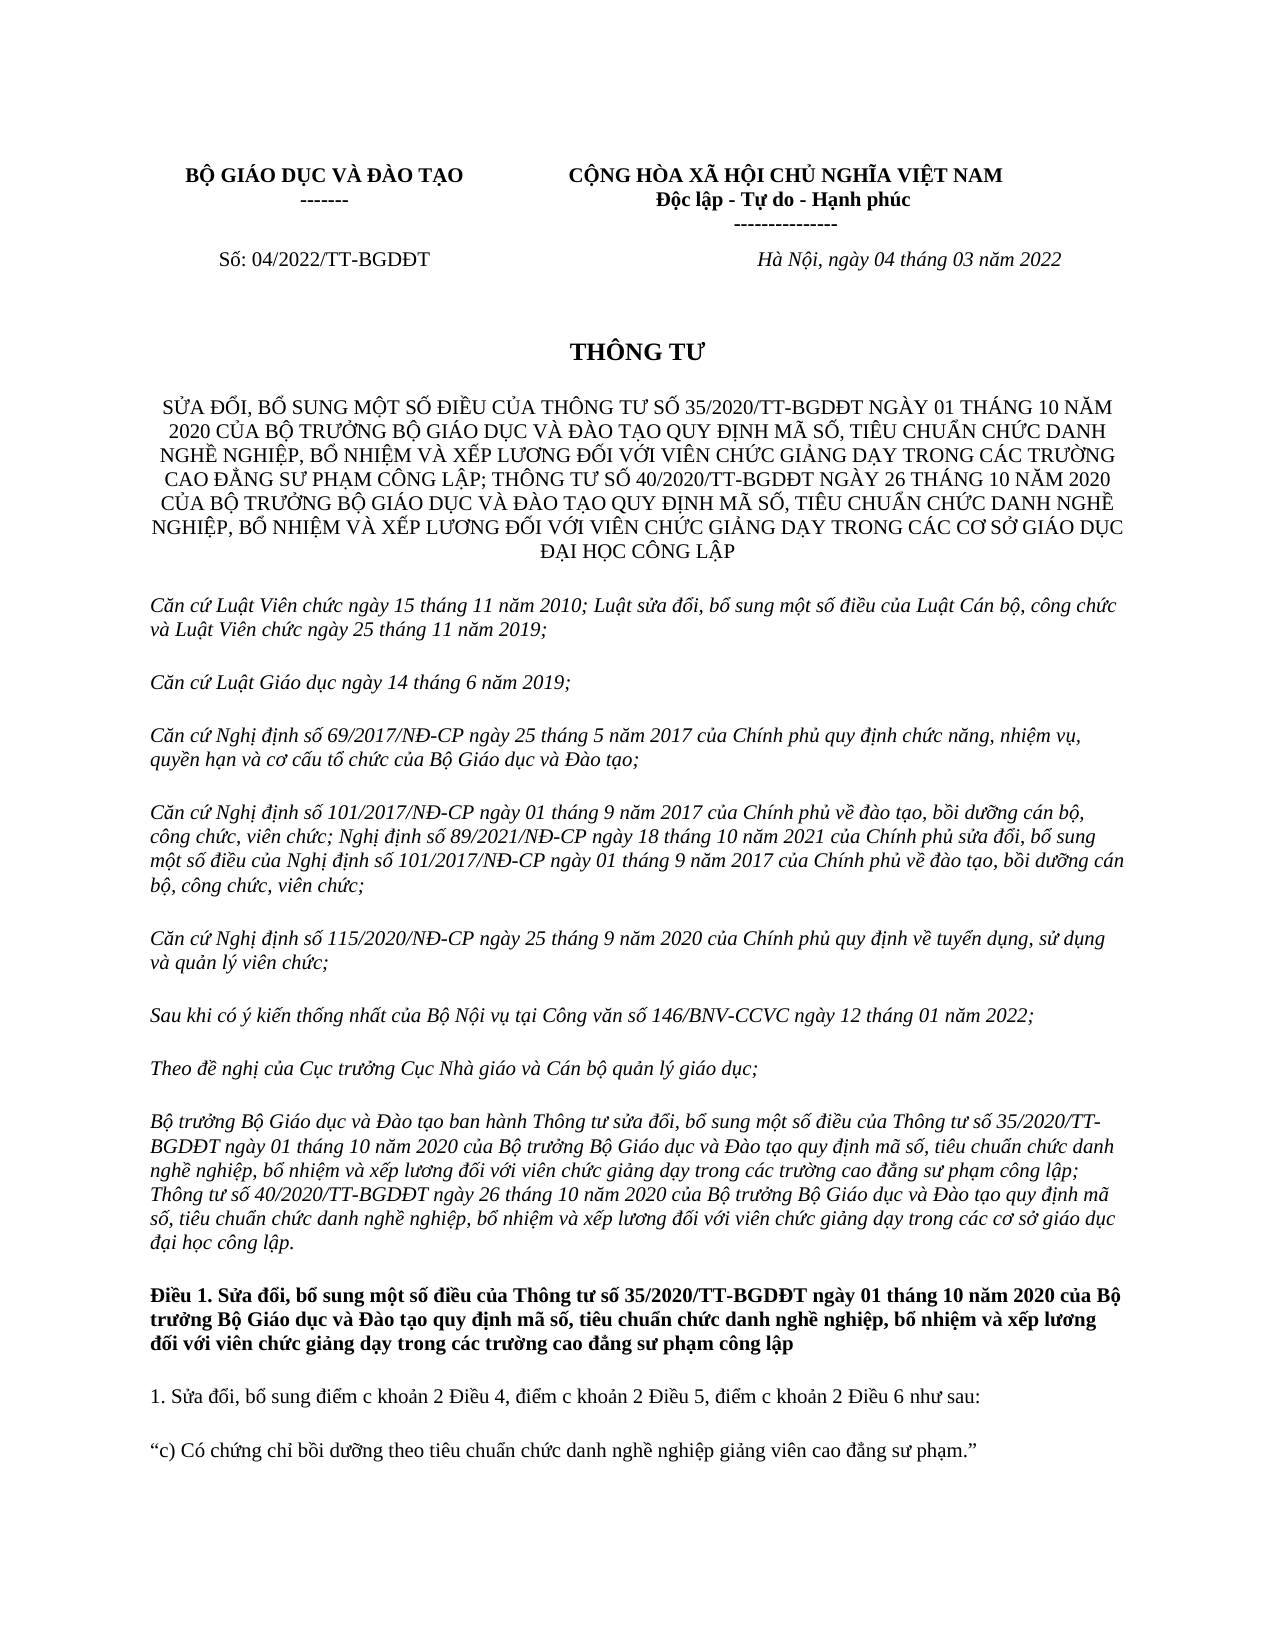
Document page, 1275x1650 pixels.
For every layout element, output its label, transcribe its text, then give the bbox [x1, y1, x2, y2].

text Căn cứ Luật Viên chức ngày 15 tháng 11 năm 2010; Luật sửa đổi, bổ sung một số điều của Luật Cán bộ, công chức và Luật Viên chức ngày 25 tháng 11 năm 2019; [150, 592, 1125, 641]
table_header CỘNG HÒA XÃ HỘI CHỦ NGHĨA VIỆT NAM Độc lập - Tự do - Hạnh phúc --------------- [499, 150, 1072, 235]
text Bộ trưởng Bộ Giáo dục và Đào tạo ban hành Thông tư sửa đổi, bổ sung một số điều của Thông tư số 35/2020/TT-BGDĐT ngày 01 tháng 10 năm 2020 của Bộ trưởng Bộ Giáo dục và Đào tạo quy định mã số, tiêu chuẩn chức danh nghề nghiệp, bổ nhiệm và xếp lương đối với viên chức giảng dạy trong các trường cao đẳng sư phạm công lập; Thông tư số 40/2020/TT-BGDĐT ngày 26 tháng 10 năm 2020 của Bộ trưởng Bộ Giáo dục và Đào tạo quy định mã số, tiêu chuẩn chức danh nghề nghiệp, bổ nhiệm và xếp lương đối với viên chức giảng dạy trong các cơ sở giáo dục đại học công lập. [150, 1109, 1125, 1254]
text Sau khi có ý kiến thống nhất của Bộ Nội vụ tại Công văn số 146/BNV-CCVC ngày 12 tháng 01 năm 2022; [150, 1003, 1125, 1027]
text SỬA ĐỔI, BỔ SUNG MỘT SỐ ĐIỀU CỦA THÔNG TƯ SỐ 35/2020/TT-BGDĐT NGÀY 01 THÁNG 10 NĂM 2020 CỦA BỘ TRƯỞNG BỘ GIÁO DỤC VÀ ĐÀO TẠO QUY ĐỊNH MÃ SỐ, TIÊU CHUẨN CHỨC DANH NGHỀ NGHIỆP, BỔ NHIỆM VÀ XẾP LƯƠNG ĐỐI VỚI VIÊN CHỨC GIẢNG DẠY TRONG CÁC TRƯỜNG CAO ĐẲNG SƯ PHẠM CÔNG LẬP; THÔNG TƯ SỐ 40/2020/TT-BGDĐT NGÀY 26 THÁNG 10 NĂM 2020 CỦA BỘ TRƯỞNG BỘ GIÁO DỤC VÀ ĐÀO TẠO QUY ĐỊNH MÃ SỐ, TIÊU CHUẨN CHỨC DANH NGHỀ NGHIỆP, BỔ NHIỆM VÀ XẾP LƯƠNG ĐỐI VỚI VIÊN CHỨC GIẢNG DẠY TRONG CÁC CƠ SỞ GIÁO DỤC ĐẠI HỌC CÔNG LẬP [150, 395, 1125, 563]
text Căn cứ Nghị định số 101/2017/NĐ-CP ngày 01 tháng 9 năm 2017 của Chính phủ về đào tạo, bồi dưỡng cán bộ, công chức, viên chức; Nghị định số 89/2021/NĐ-CP ngày 18 tháng 10 năm 2021 của Chính phủ sửa đổi, bổ sung một số điều của Nghị định số 101/2017/NĐ-CP ngày 01 tháng 9 năm 2017 của Chính phủ về đào tạo, bồi dưỡng cán bộ, công chức, viên chức; [150, 800, 1125, 897]
text 1. Sửa đổi, bổ sung điểm c khoản 2 Điều 4, điểm c khoản 2 Điều 5, điểm c khoản 2 Điều 6 như sau: [150, 1384, 1125, 1408]
table_cell Hà Nội, ngày 04 tháng 03 năm 2022 [499, 235, 1072, 271]
text Theo đề nghị của Cục trưởng Cục Nhà giáo và Cán bộ quản lý giáo dục; [150, 1056, 1125, 1080]
text “c) Có chứng chỉ bồi dưỡng theo tiêu chuẩn chức danh nghề nghiệp giảng viên cao đẳng sư phạm.” [150, 1438, 1125, 1462]
text Điều 1. Sửa đổi, bổ sung một số điều của Thông tư số 35/2020/TT-BGDĐT ngày 01 tháng 10 năm 2020 của Bộ trưởng Bộ Giáo dục và Đào tạo quy định mã số, tiêu chuẩn chức danh nghề nghiệp, bổ nhiệm và xếp lương đối với viên chức giảng dạy trong các trường cao đẳng sư phạm công lập [150, 1283, 1125, 1355]
table_header BỘ GIÁO DỤC VÀ ĐÀO TẠO ------- [150, 150, 499, 235]
table_cell Số: 04/2022/TT-BGDĐT [150, 235, 499, 271]
text Căn cứ Nghị định số 69/2017/NĐ-CP ngày 25 tháng 5 năm 2017 của Chính phủ quy định chức năng, nhiệm vụ, quyền hạn và cơ cấu tổ chức của Bộ Giáo dục và Đào tạo; [150, 723, 1125, 771]
text Căn cứ Luật Giáo dục ngày 14 tháng 6 năm 2019; [150, 670, 1125, 694]
text THÔNG TƯ [150, 337, 1125, 366]
text Căn cứ Nghị định số 115/2020/NĐ-CP ngày 25 tháng 9 năm 2020 của Chính phủ quy định về tuyển dụng, sử dụng và quản lý viên chức; [150, 926, 1125, 974]
